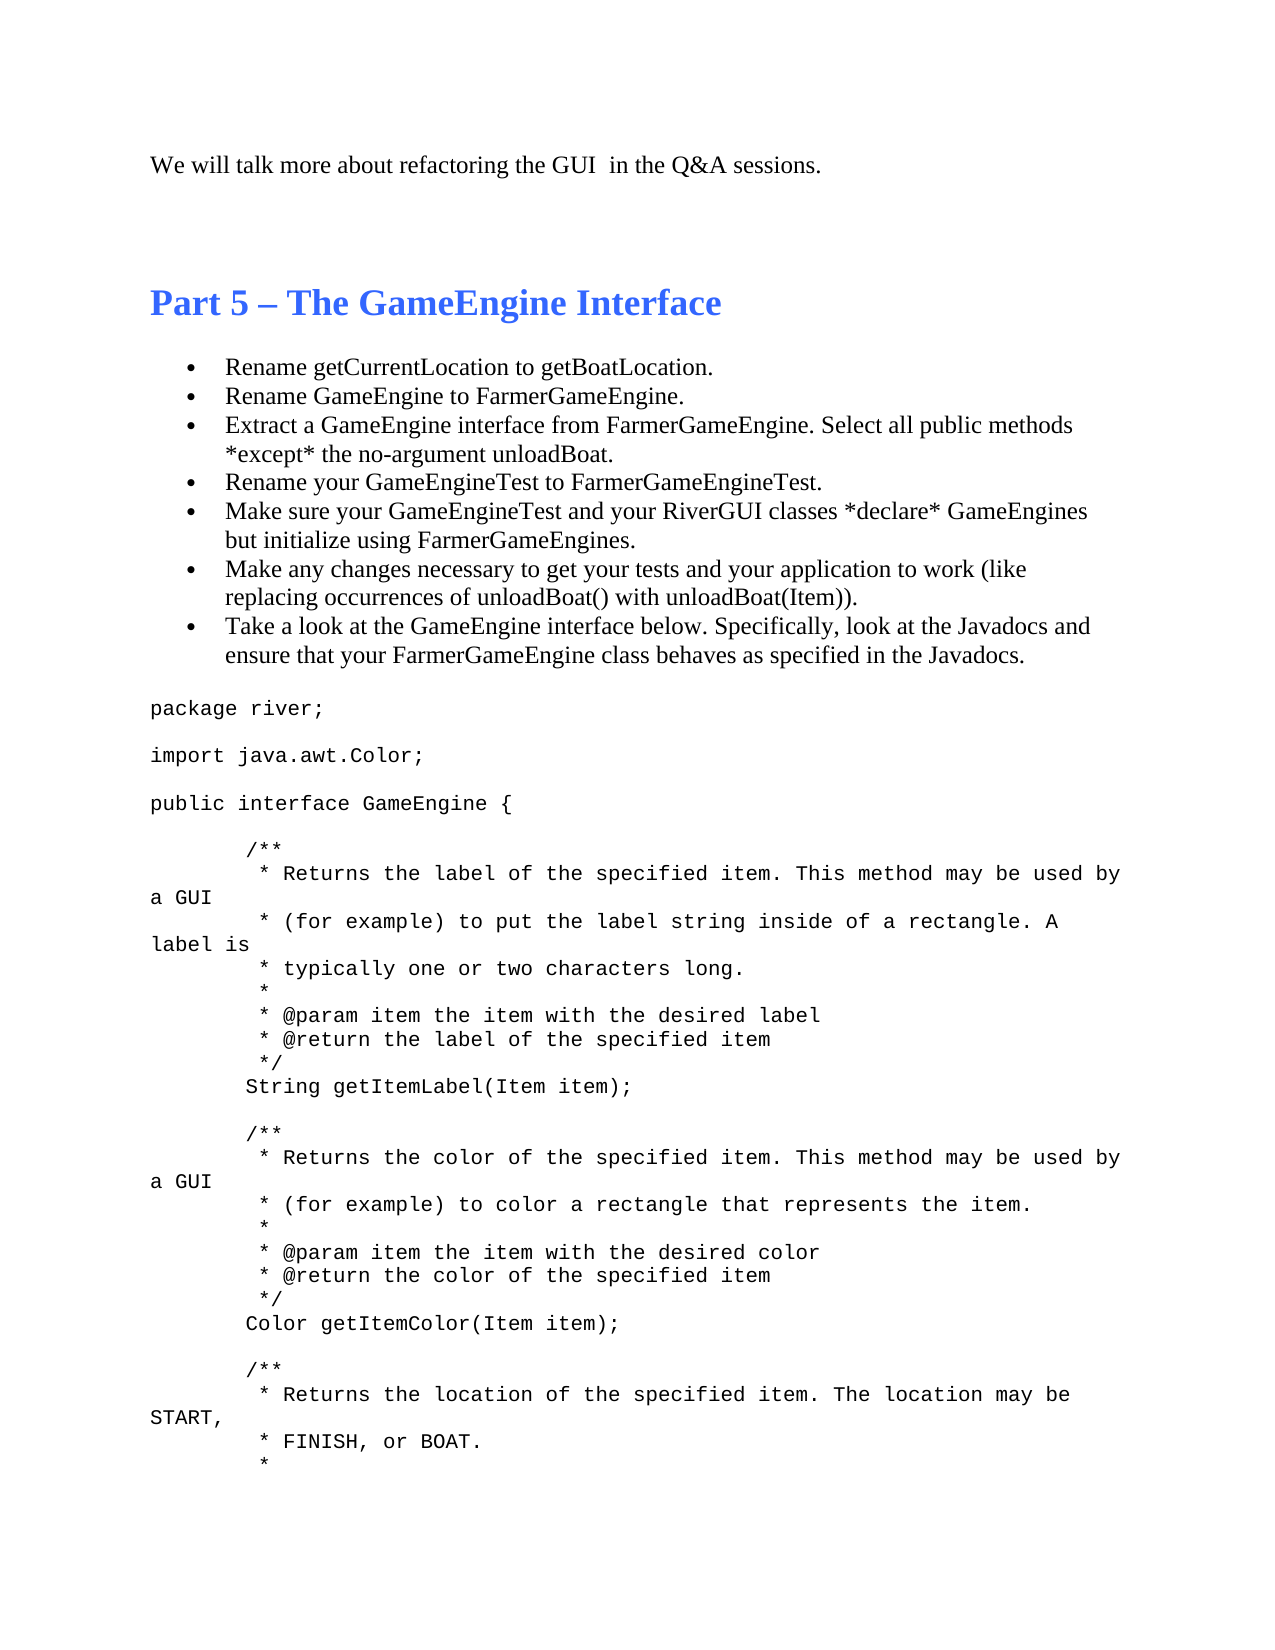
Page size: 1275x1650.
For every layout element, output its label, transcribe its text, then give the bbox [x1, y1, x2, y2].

list Make sure your GameEngineTest and your RiverGUI classes *declare* GameEngines but initialize using FarmerGameEngines. [187, 496, 1125, 554]
text * FINISH, or BOAT. [150, 1431, 1125, 1454]
text /** [150, 840, 1125, 863]
text * @param item the item with the desired color [150, 1242, 1125, 1265]
list Extract a GameEngine interface from FarmerGameEngine. Select all public methods *except* the no-argument unloadBoat. [187, 410, 1125, 467]
text */ [150, 1289, 1125, 1313]
text /** [150, 1123, 1125, 1147]
list Make any changes necessary to get your tests and your application to work (like replacing occurrences of unloadBoat() with unloadBoat(Item)). [187, 554, 1125, 611]
list Rename getCurrentLocation to getBoatLocation. [187, 352, 1125, 381]
text Color getItemColor(Item item); [150, 1313, 1125, 1336]
text package river; [150, 698, 1125, 722]
text * Returns the label of the specified item. This method may be used by a GUI [150, 863, 1125, 911]
text * (for example) to color a rectangle that represents the item. [150, 1194, 1125, 1218]
text */ [150, 1053, 1125, 1076]
list Take a look at the GameEngine interface below. Specifically, look at the Javadocs and ensure that your FarmerGameEngine class behaves as specified in the Javadocs. [187, 611, 1125, 669]
text * [150, 1454, 1125, 1478]
text * [150, 1218, 1125, 1242]
list Rename your GameEngineTest to FarmerGameEngineTest. [187, 467, 1125, 496]
text * @return the color of the specified item [150, 1265, 1125, 1289]
text * [150, 982, 1125, 1005]
text * @param item the item with the desired label [150, 1005, 1125, 1029]
text * (for example) to put the label string inside of a rectangle. A label is [150, 911, 1125, 958]
text * Returns the color of the specified item. This method may be used by a GUI [150, 1147, 1125, 1194]
text * typically one or two characters long. [150, 958, 1125, 982]
text /** [150, 1360, 1125, 1384]
text public interface GameEngine { [150, 792, 1125, 816]
text We will talk more about refactoring the GUI in the Q&A sessions. [150, 150, 1125, 179]
text Part 5 – The GameEngine Interface [150, 280, 1125, 323]
list Rename GameEngine to FarmerGameEngine. [187, 381, 1125, 410]
text String getItemLabel(Item item); [150, 1076, 1125, 1100]
text import java.awt.Color; [150, 745, 1125, 769]
text * @return the label of the specified item [150, 1029, 1125, 1053]
text * Returns the location of the specified item. The location may be START, [150, 1384, 1125, 1431]
